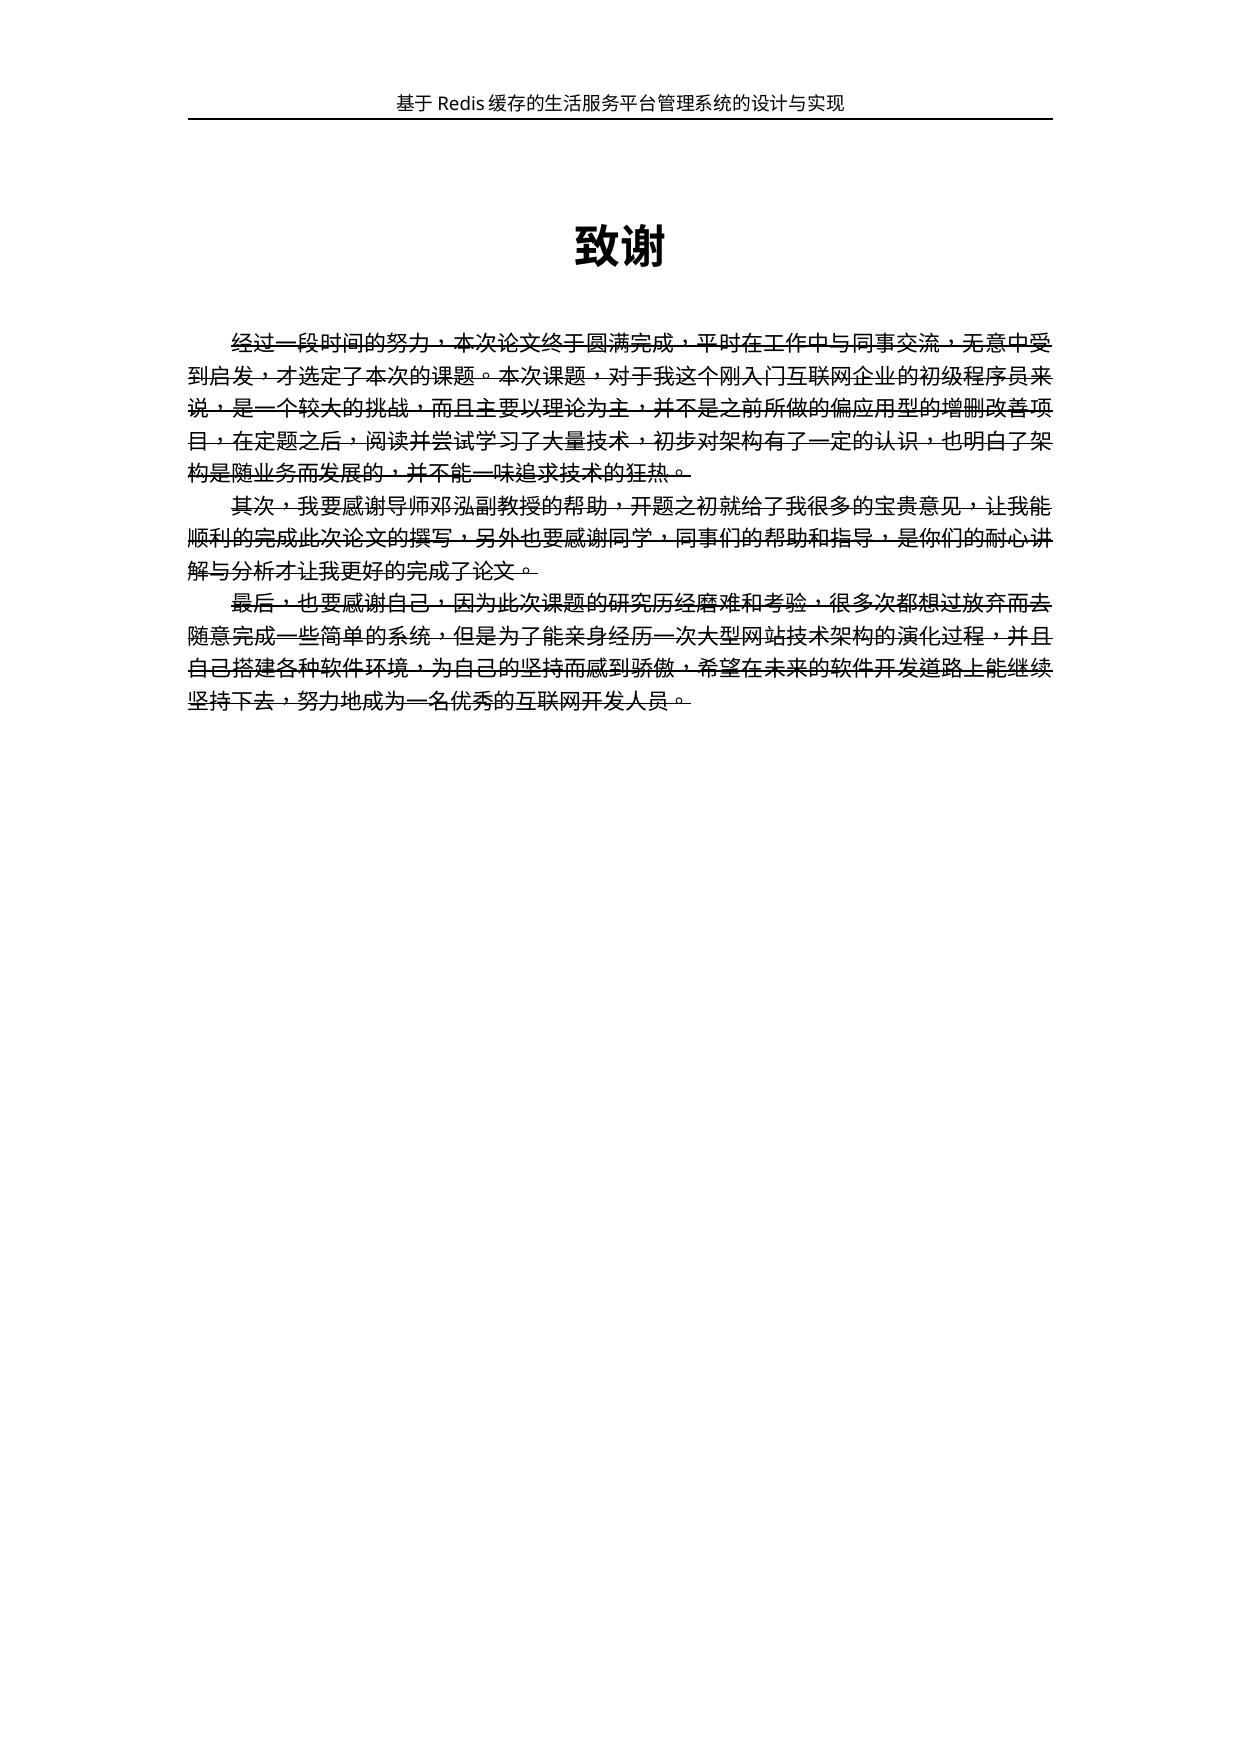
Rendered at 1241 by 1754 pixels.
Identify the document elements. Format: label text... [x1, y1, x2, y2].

text 最后，也要感谢自己，因为此次课题的研究历经磨难和考验，很多次都想过放弃而去随意完成一些简单的系统，但是为了能亲身经历一次大型网站技术架构的演化过程，并且自己搭建各种软件环境，为自己的坚持而感到骄傲，希望在未来的软件开发道路上能继续坚持下去，努力地成为一名优秀的互联网开发人员。 [187, 587, 1053, 638]
text 其次，我要感谢导师邓泓副教授的帮助，开题之初就给了我很多的宝贵意见，让我能顺利的完成此次论文的撰写，另外也要感谢同学，同事们的帮助和指导，是你们的耐心讲解与分析才让我更好的完成了论文。 [187, 489, 1053, 540]
text 经过一段时间的努力，本次论文终于圆满完成，平时在工作中与同事交流，无意中受到启发，才选定了本次的课题。本次课题，对于我这个刚入门互联网企业的初级程序员来说，是一个较大的挑战，而且主要以理论为主，并不是之前所做的偏应用型的增删改善项目，在定题之后，阅读并尝试学习了大量技术，初步对架构有了一定的认识，也明白了架构是随业务而发展的，并不能一味追求技术的狂热。 [187, 327, 1053, 378]
text 经过一段时间的努力，本次论文终于圆满完成，平时在工作中与同事交流，无意中受到启发，才选定了本次的课题。本次课题，对于我这个刚入门互联网企业的初级程序员来说，是一个较大的挑战，而且主要以理论为主，并不是之前所做的偏应用型的增删改善项目，在定题之后，阅读并尝试学习了大量技术，初步对架构有了一定的认识，也明白了架构是随业务而发展的，并不能一味追求技术的狂热。 [187, 379, 1053, 410]
text 最后，也要感谢自己，因为此次课题的研究历经磨难和考验，很多次都想过放弃而去随意完成一些简单的系统，但是为了能亲身经历一次大型网站技术架构的演化过程，并且自己搭建各种软件环境，为自己的坚持而感到骄傲，希望在未来的软件开发道路上能继续坚持下去，努力地成为一名优秀的互联网开发人员。 [187, 671, 1053, 717]
subtitle 致谢 [187, 195, 1053, 293]
text 经过一段时间的努力，本次论文终于圆满完成，平时在工作中与同事交流，无意中受到启发，才选定了本次的课题。本次课题，对于我这个刚入门互联网企业的初级程序员来说，是一个较大的挑战，而且主要以理论为主，并不是之前所做的偏应用型的增删改善项目，在定题之后，阅读并尝试学习了大量技术，初步对架构有了一定的认识，也明白了架构是随业务而发展的，并不能一味追求技术的狂热。 [187, 411, 1053, 443]
text 其次，我要感谢导师邓泓副教授的帮助，开题之初就给了我很多的宝贵意见，让我能顺利的完成此次论文的撰写，另外也要感谢同学，同事们的帮助和指导，是你们的耐心讲解与分析才让我更好的完成了论文。 [187, 541, 1053, 587]
text 最后，也要感谢自己，因为此次课题的研究历经磨难和考验，很多次都想过放弃而去随意完成一些简单的系统，但是为了能亲身经历一次大型网站技术架构的演化过程，并且自己搭建各种软件环境，为自己的坚持而感到骄傲，希望在未来的软件开发道路上能继续坚持下去，努力地成为一名优秀的互联网开发人员。 [187, 639, 1053, 670]
text 经过一段时间的努力，本次论文终于圆满完成，平时在工作中与同事交流，无意中受到启发，才选定了本次的课题。本次课题，对于我这个刚入门互联网企业的初级程序员来说，是一个较大的挑战，而且主要以理论为主，并不是之前所做的偏应用型的增删改善项目，在定题之后，阅读并尝试学习了大量技术，初步对架构有了一定的认识，也明白了架构是随业务而发展的，并不能一味追求技术的狂热。 [187, 444, 1053, 489]
